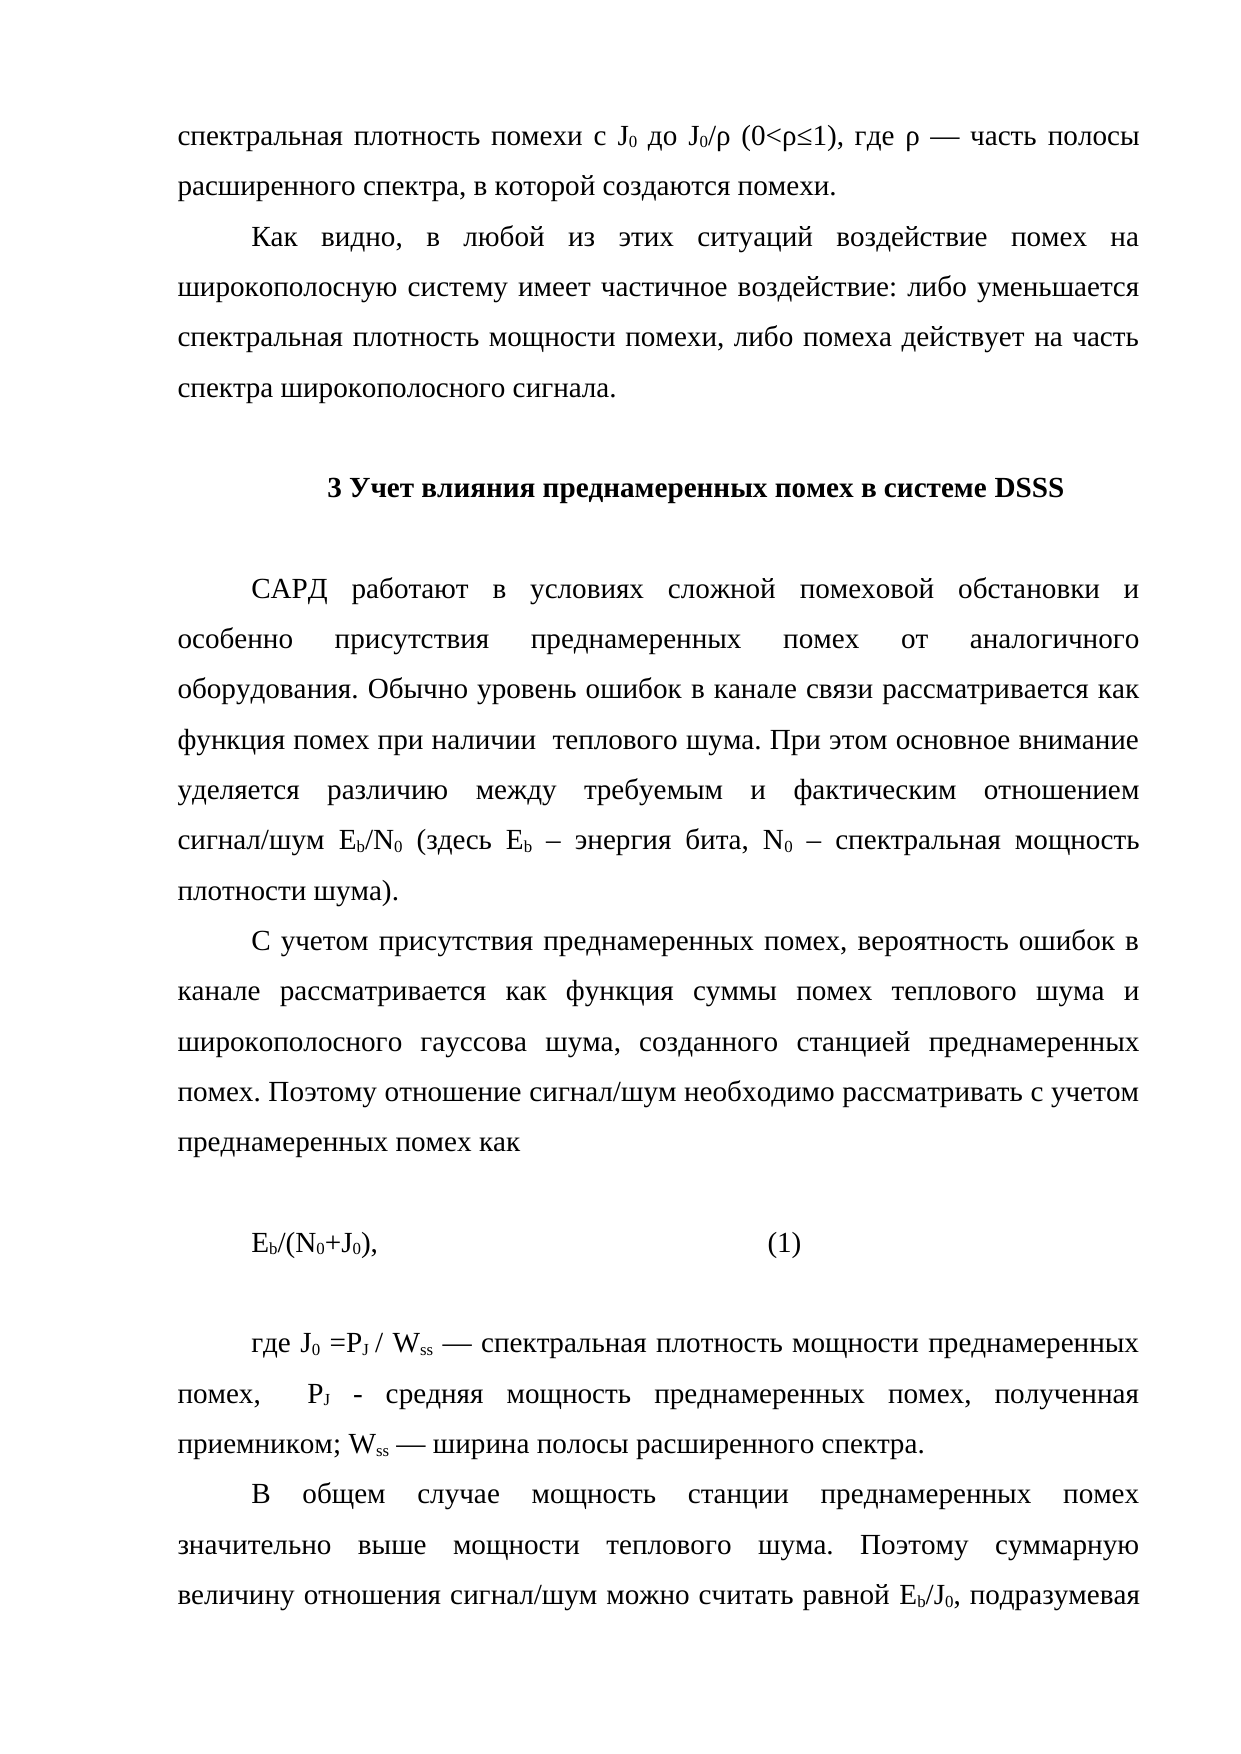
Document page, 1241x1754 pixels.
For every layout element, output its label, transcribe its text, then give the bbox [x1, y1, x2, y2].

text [177, 1477, 1140, 1611]
text где J0 =PJ / Wss — спектральная плотность мощности преднамеренных помех, PJ - средняя мощность преднамеренных помех, полученная приемником; Wss — ширина полосы расширенного спектра. [177, 1326, 1140, 1460]
list САРД работают в условиях сложной помеховой обстановки и особенно присутствия преднамеренных помех от аналогичного оборудования. Обычно уровень ошибок в канале связи рассматривается как функция помех при наличии теплового шума. При этом основное внимание уделяется различию между требуемым и фактическим отношением сигнал/шум Eb/N0 (здесь Eb – энергия бита, N0 – спектральная мощность плотности шума). [177, 571, 1140, 906]
text Eb/(N0+J0), (1) [177, 1225, 1140, 1258]
text Как видно, в любой из этих ситуаций воздействие помех на широкополосную систему имеет частичное воздействие: либо уменьшается спектральная плотность мощности помехи, либо помеха действует на часть спектра широкополосного сигнала. [177, 219, 1140, 403]
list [177, 118, 1140, 202]
subtitle 3 Учет влияния преднамеренных помех в системе DSSS [177, 470, 1140, 504]
text С учетом присутствия преднамеренных помех, вероятность ошибок в канале рассматривается как функция суммы помех теплового шума и широкополосного гауссова шума, созданного станцией преднамеренных помех. Поэтому отношение сигнал/шум необходимо рассматривать с учетом преднамеренных помех как [177, 923, 1140, 1158]
